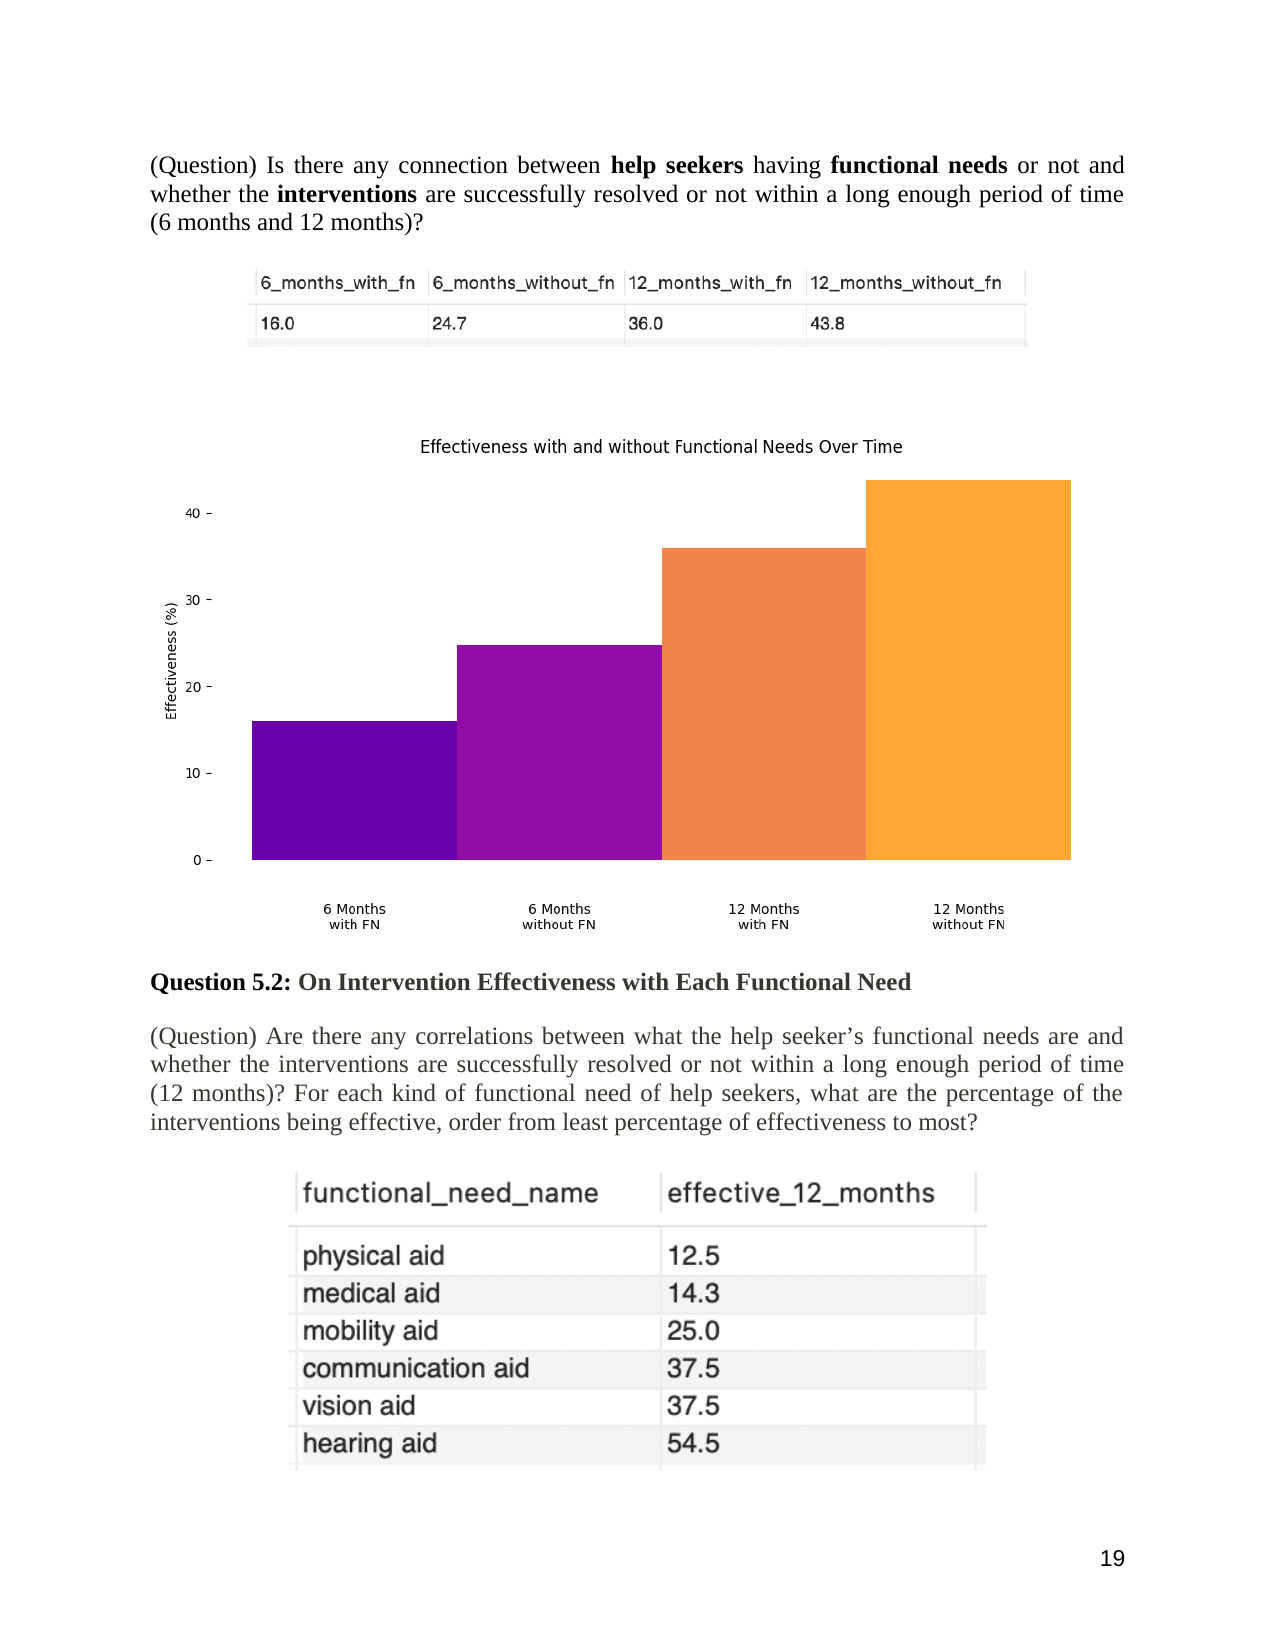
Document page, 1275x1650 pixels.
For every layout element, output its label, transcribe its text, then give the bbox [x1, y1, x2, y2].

picture [247, 261, 1028, 347]
picture [150, 425, 1125, 967]
picture [288, 1160, 987, 1470]
text Question 5.2: On Intervention Effectiveness with Each Functional Need [150, 967, 1125, 996]
text (Question) Are there any correlations between what the help seeker’s functional needs are and whether the interventions are successfully resolved or not within a long enough period of time (12 months)? For each kind of functional need of help seekers, what are the percentage of the interventions being effective, order from least percentage of effectiveness to most? [150, 1021, 1125, 1136]
text (Question) Is there any connection between help seekers having functional needs or not and whether the interventions are successfully resolved or not within a long enough period of time (6 months and 12 months)? [150, 150, 1125, 236]
